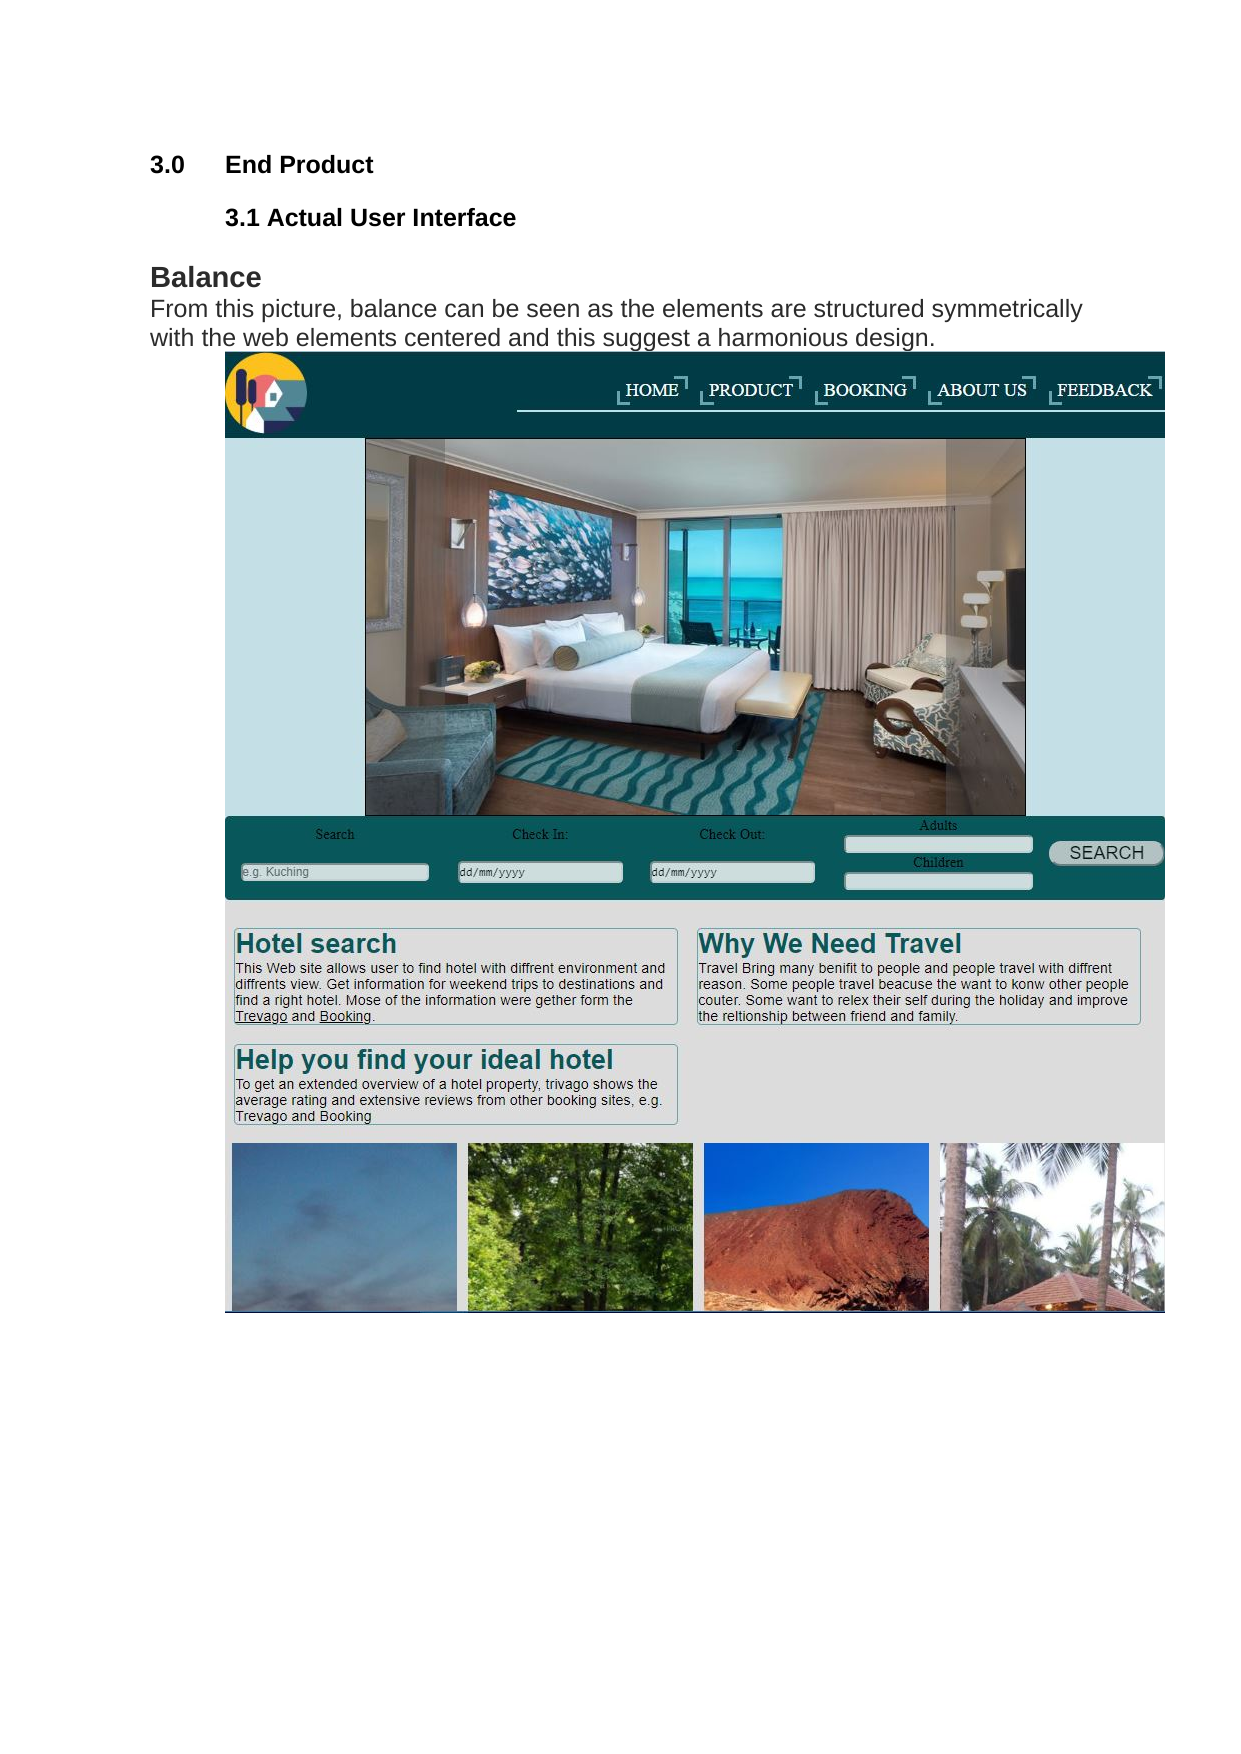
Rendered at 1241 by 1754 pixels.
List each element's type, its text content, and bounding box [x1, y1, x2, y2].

text Balance [150, 260, 1090, 294]
text 3.0 End Product [150, 150, 1090, 179]
text From this picture, balance can be seen as the elements are structured symmetrically with the web elements centered and this suggest a harmonious design. [150, 294, 1090, 351]
picture [225, 351, 1165, 1313]
text 3.1 Actual User Interface [150, 203, 1090, 232]
picture [228, 425, 238, 430]
